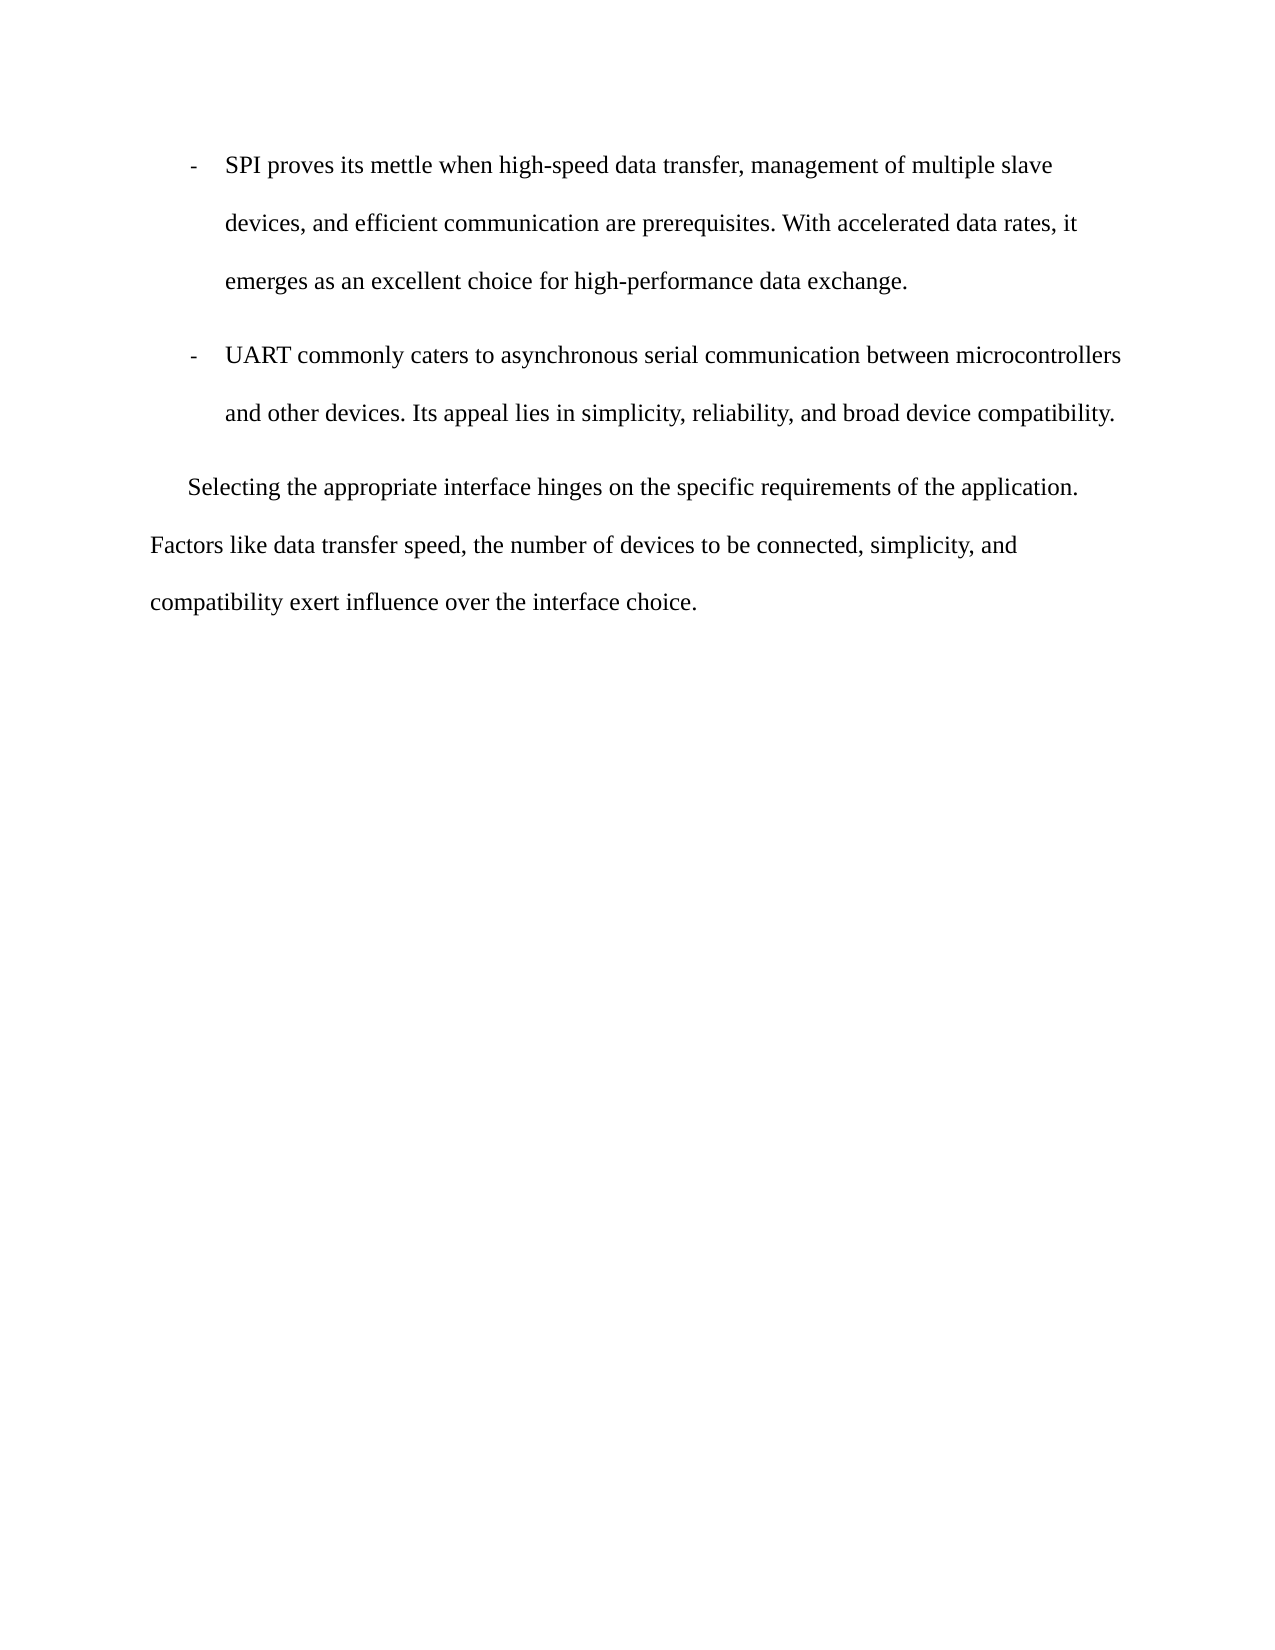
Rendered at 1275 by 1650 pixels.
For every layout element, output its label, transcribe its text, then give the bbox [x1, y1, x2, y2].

text Selecting the appropriate interface hinges on the specific requirements of the application. Factors like data transfer speed, the number of devices to be connected, simplicity, and compatibility exert influence over the interface choice. [150, 472, 1125, 616]
list SPI proves its mettle when high-speed data transfer, management of multiple slave devices, and efficient communication are prerequisites. With accelerated data rates, it emerges as an excellent choice for high-performance data exchange. [187, 150, 1125, 294]
list UART commonly caters to asynchronous serial communication between microcontrollers and other devices. Its appeal lies in simplicity, reliability, and broad device compatibility. [187, 340, 1125, 427]
